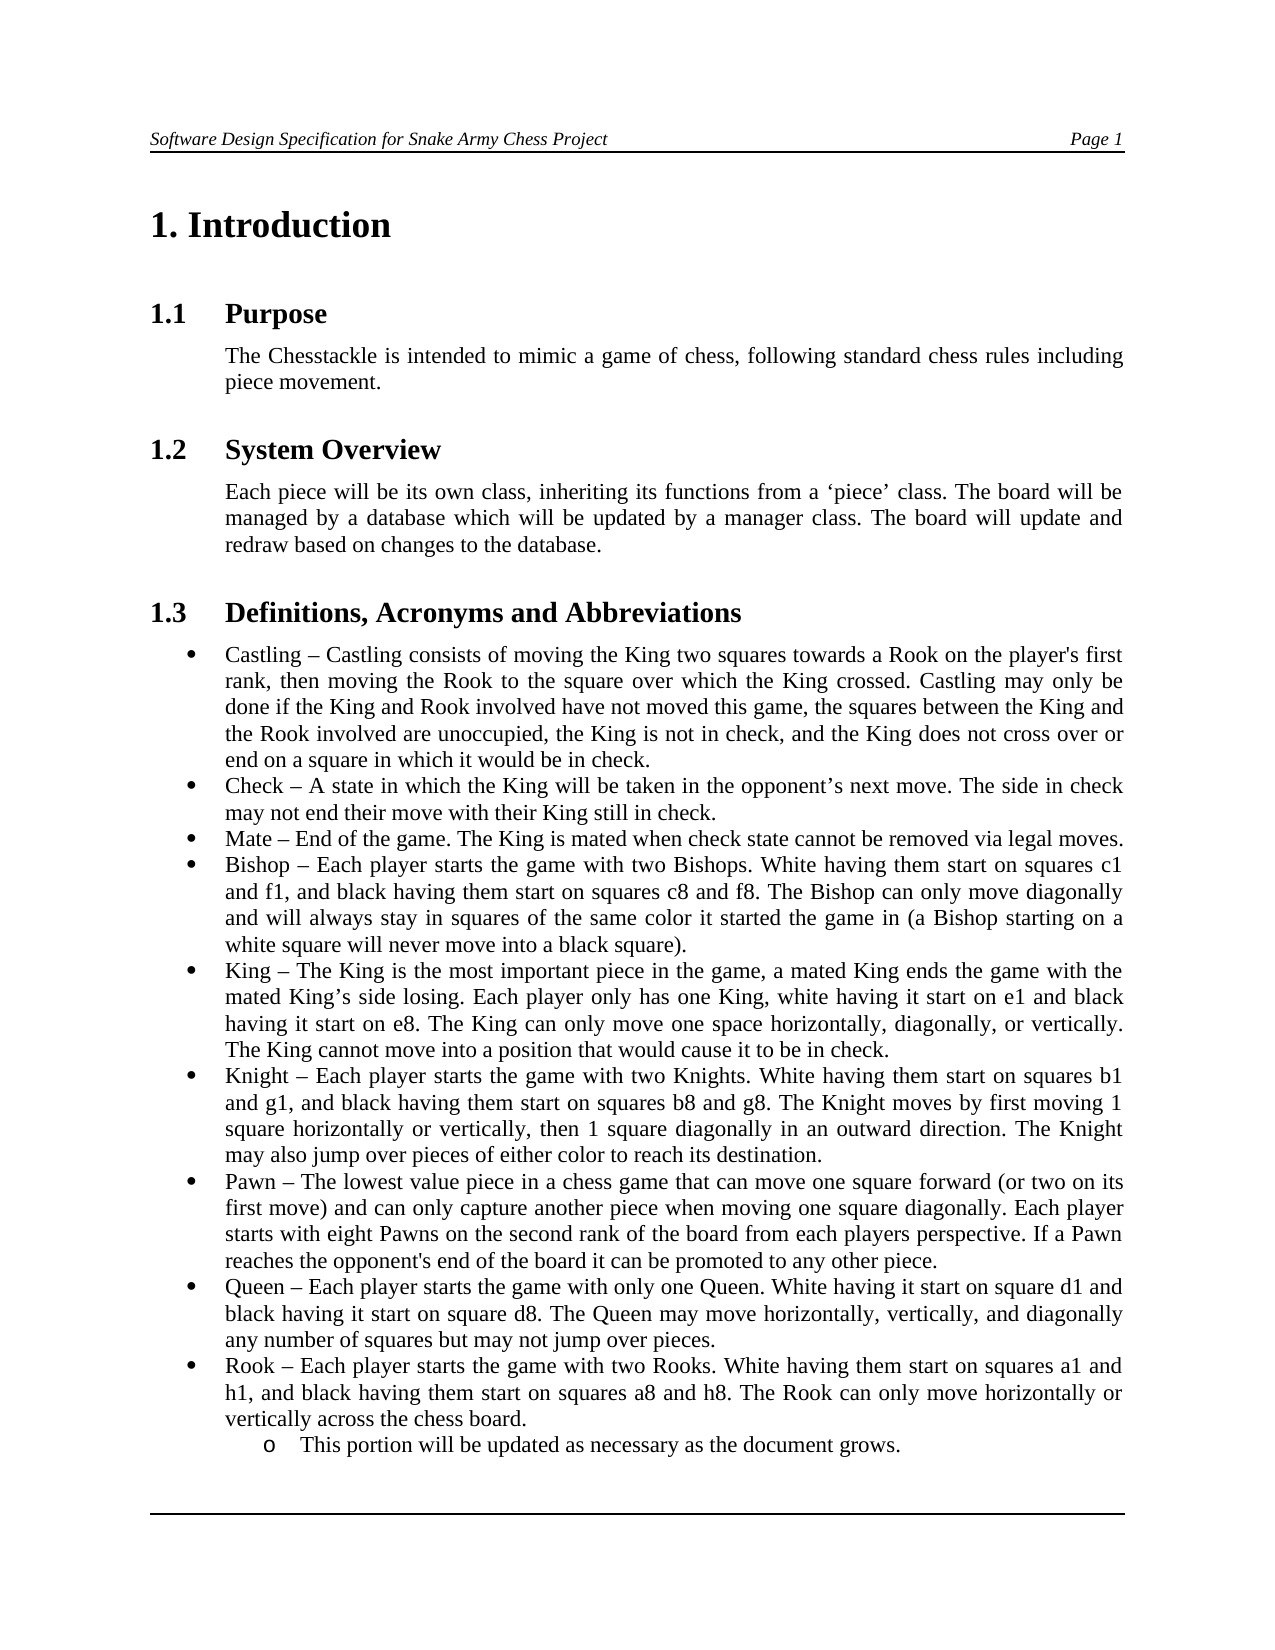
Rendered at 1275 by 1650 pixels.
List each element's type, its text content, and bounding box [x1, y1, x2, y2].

list This portion will be updated as necessary as the document grows. [262, 1431, 1125, 1459]
list Check – A state in which the King will be taken in the opponent’s next move. The side in check may not end their move with their King still in check. [187, 772, 1125, 825]
list Castling – Castling consists of moving the King two squares towards a Rook on the player's first rank, then moving the Rook to the square over which the King crossed. Castling may only be done if the King and Rook involved have not moved this game, the squares between the King and the Rook involved are unoccupied, the King is not in check, and the King does not cross over or end on a square in which it would be in check. [187, 641, 1125, 772]
list Queen – Each player starts the game with only one Queen. White having it start on square d1 and black having it start on square d8. The Queen may move horizontally, vertically, and diagonally any number of squares but may not jump over pieces. [187, 1273, 1125, 1352]
list Purpose [150, 296, 1125, 329]
list Knight – Each player starts the game with two Knights. White having them start on squares b1 and g1, and black having them start on squares b8 and g8. The Knight moves by first moving 1 square horizontally or vertically, then 1 square diagonally in an outward direction. The Knight may also jump over pieces of either color to reach its destination. [187, 1062, 1125, 1168]
subtitle 1.2 System Overview [150, 432, 1125, 466]
subtitle 1.3 Definitions, Acronyms and Abbreviations [150, 595, 1125, 628]
subtitle Introduction [150, 203, 1125, 246]
list Rook – Each player starts the game with two Rooks. White having them start on squares a1 and h1, and black having them start on squares a8 and h8. The Rook can only move horizontally or vertically across the chess board. [187, 1352, 1125, 1431]
list King – The King is the most important piece in the game, a mated King ends the game with the mated King’s side losing. Each player only has one King, white having it start on e1 and black having it start on e8. The King can only move one space horizontally, diagonally, or vertically. The King cannot move into a position that would cause it to be in check. [187, 957, 1125, 1062]
list Bishop – Each player starts the game with two Bishops. White having them start on squares c1 and f1, and black having them start on squares c8 and f8. The Bishop can only move diagonally and will always stay in squares of the same color it started the game in (a Bishop starting on a white square will never move into a black square). [187, 852, 1125, 957]
text Each piece will be its own class, inheriting its functions from a ‘piece’ class. The board will be managed by a database which will be updated by a manager class. The board will update and redraw based on changes to the database. [225, 478, 1125, 557]
list Mate – End of the game. The King is mated when check state cannot be removed via legal moves. [187, 825, 1125, 852]
text The Chesstackle is intended to mimic a game of chess, following standard chess rules including piece movement. [225, 342, 1125, 394]
list Pawn – The lowest value piece in a chess game that can move one square forward (or two on its first move) and can only capture another piece when moving one square diagonally. Each player starts with eight Pawns on the second rank of the board from each players perspective. If a Pawn reaches the opponent's end of the board it can be promoted to any other piece. [187, 1168, 1125, 1273]
